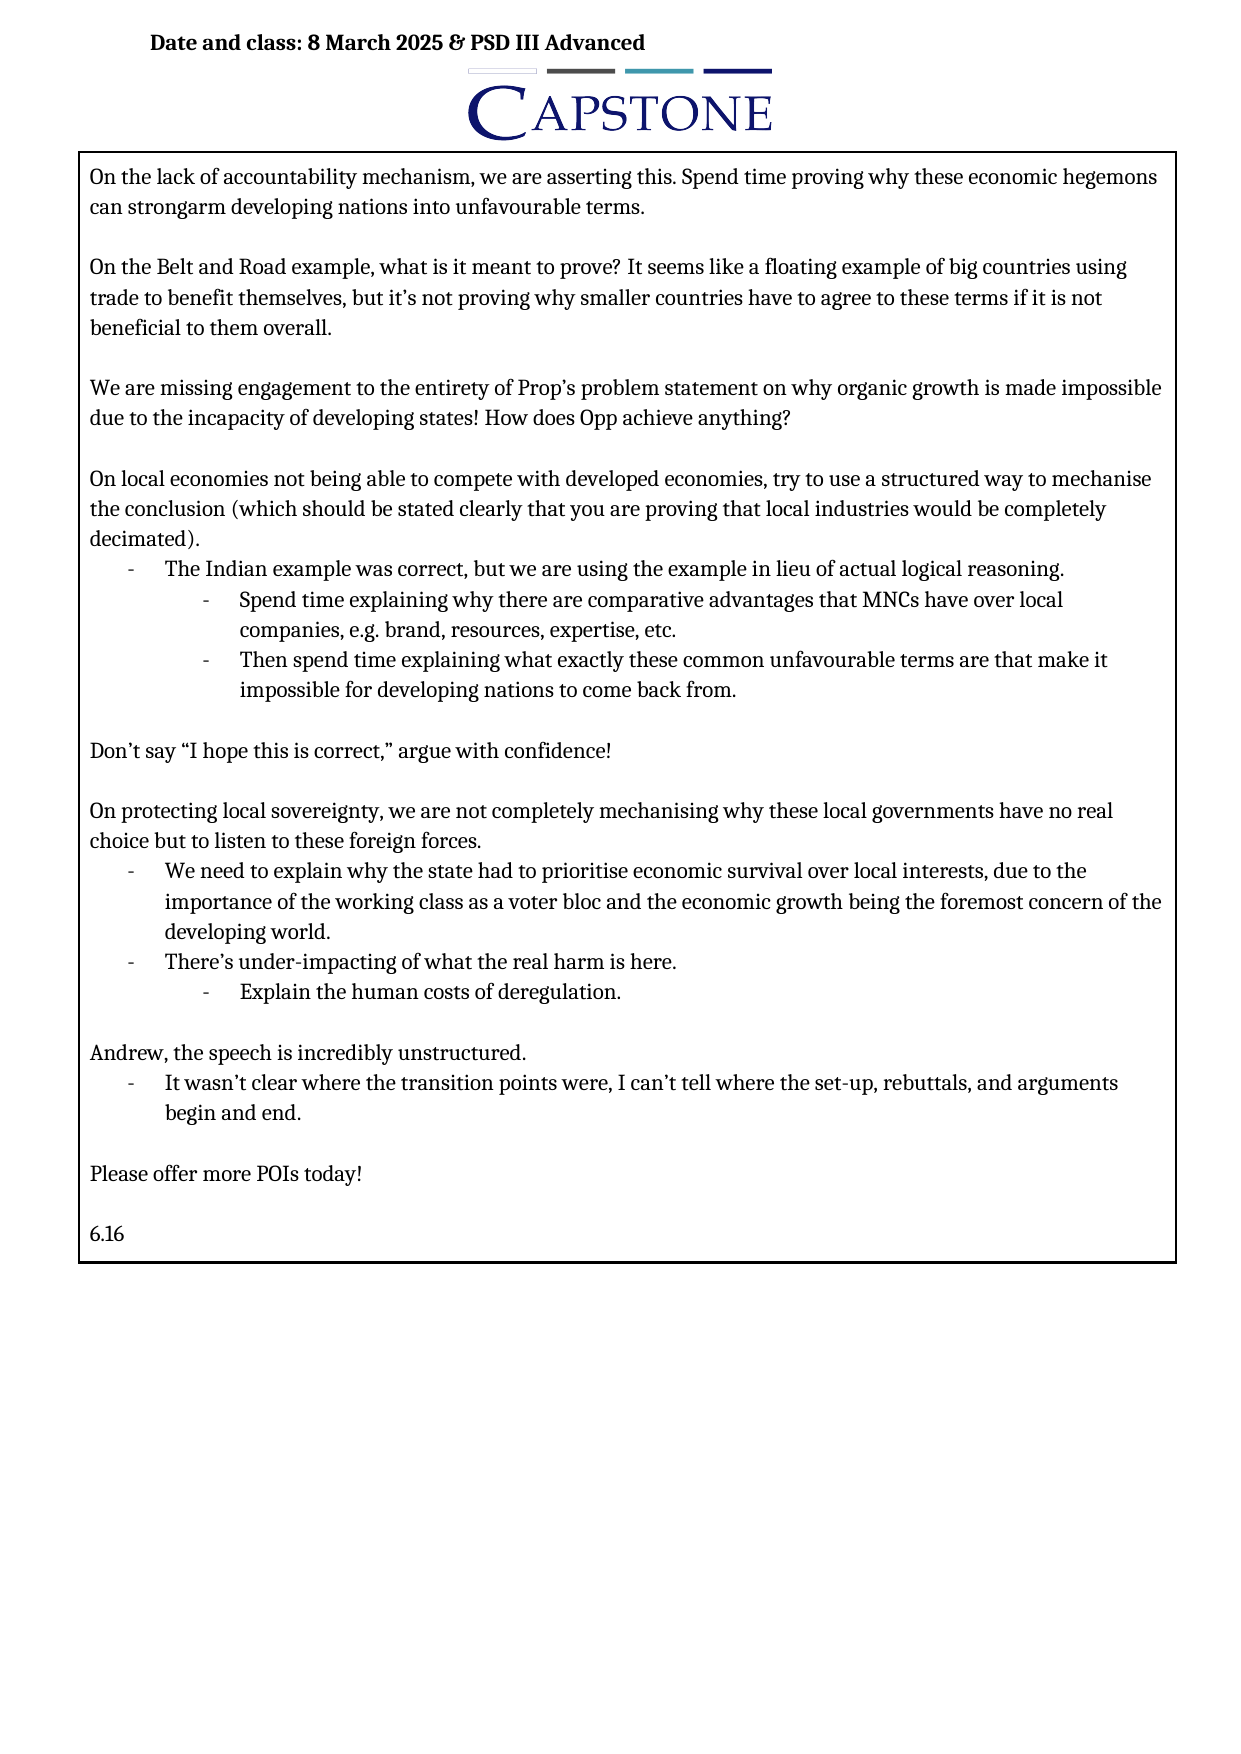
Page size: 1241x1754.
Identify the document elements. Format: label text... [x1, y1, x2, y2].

picture [460, 60, 781, 147]
